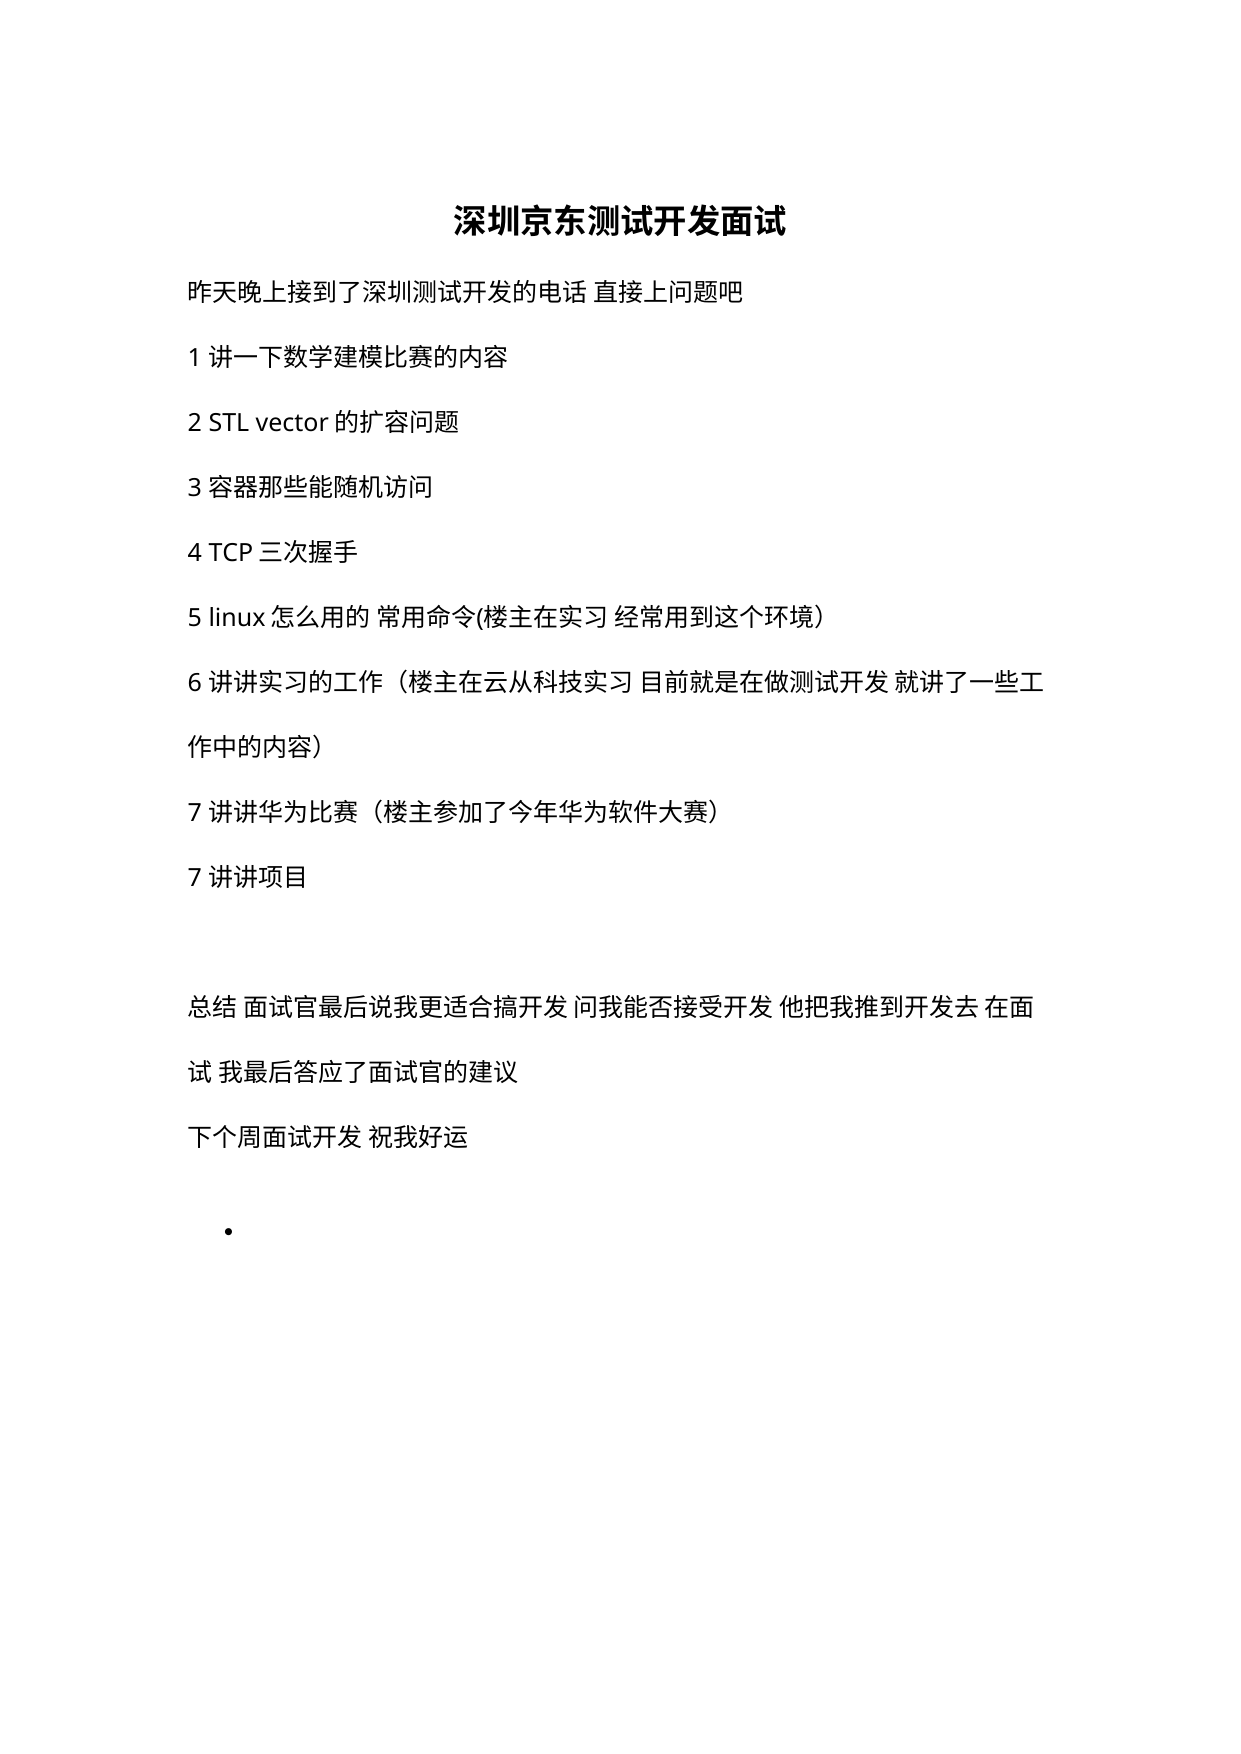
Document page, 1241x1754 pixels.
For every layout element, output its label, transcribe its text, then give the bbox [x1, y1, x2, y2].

text 昨天晚上接到了深圳测试开发的电话 直接上问题吧 1 讲一下数学建模比赛的内容 2 STL vector的扩容问题 3 容器那些能随机访问 4 TCP三次握手 5 linux怎么用的 常用命令(楼主在实习 经常用到这个环境） 6 讲讲实习的工作（楼主在云从科技实习 目前就是在做测试开发 就讲了一些工作中的内容） 7 讲讲华为比赛（楼主参加了今年华为软件大赛） 7 讲讲项目 总结 面试官最后说我更适合搞开发 问我能否接受开发 他把我推到开发去 在面试 我最后答应了面试官的建议 下个周面试开发 祝我好运 [187, 258, 1053, 1168]
title 深圳京东测试开发面试 [187, 187, 1053, 252]
